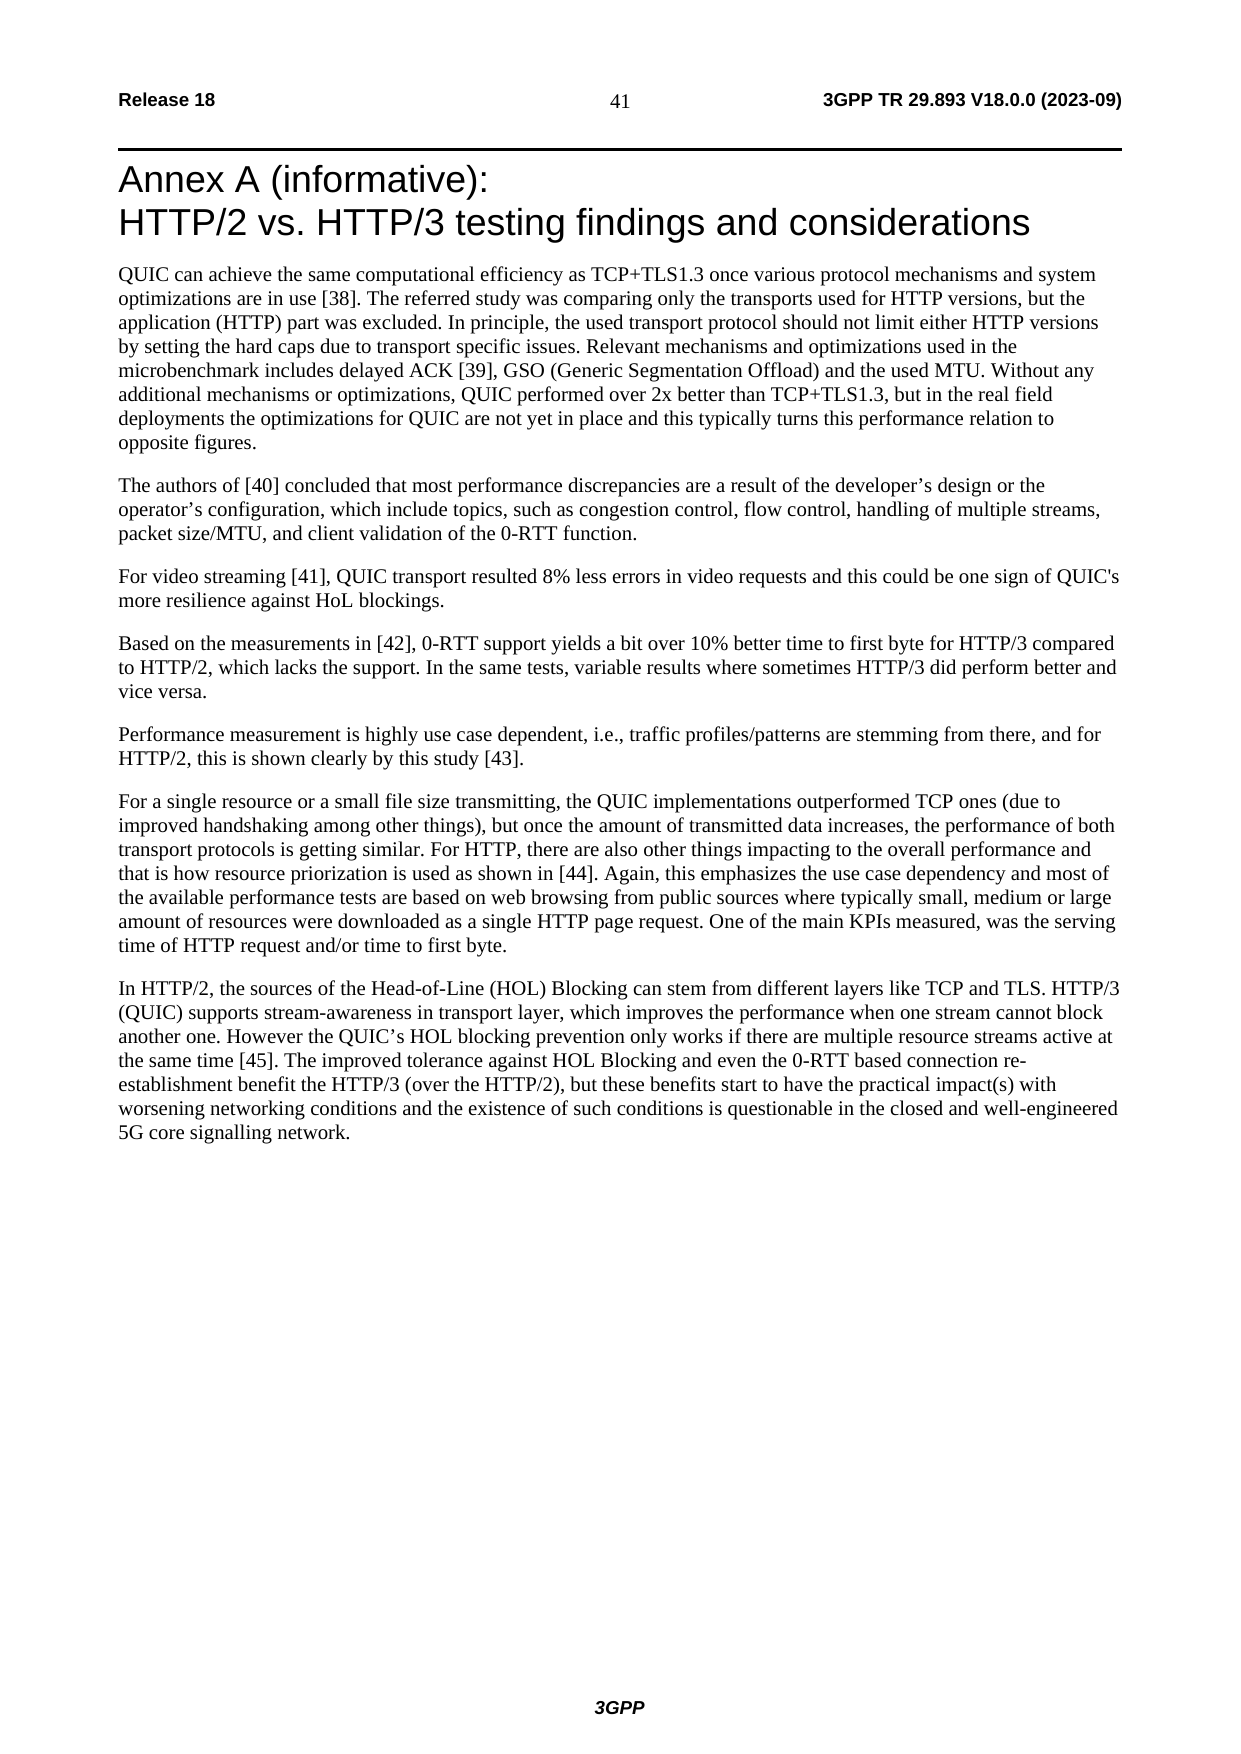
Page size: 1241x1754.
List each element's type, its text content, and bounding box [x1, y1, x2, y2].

text Performance measurement is highly use case dependent, i.e., traffic profiles/patterns are stemming from there, and for HTTP/2, this is shown clearly by this study [43]. [118, 722, 1122, 770]
text In HTTP/2, the sources of the Head-of-Line (HOL) Blocking can stem from different layers like TCP and TLS. HTTP/3 (QUIC) supports stream-awareness in transport layer, which improves the performance when one stream cannot block another one. However the QUIC’s HOL blocking prevention only works if there are multiple resource streams active at the same time [45]. The improved tolerance against HOL Blocking and even the 0-RTT based connection re-establishment benefit the HTTP/3 (over the HTTP/2), but these benefits start to have the practical impact(s) with worsening networking conditions and the existence of such conditions is questionable in the closed and well-engineered 5G core signalling network. [118, 976, 1122, 1144]
subtitle Annex A (informative): HTTP/2 vs. HTTP/3 testing findings and considerations [118, 151, 1122, 243]
text The authors of [40] concluded that most performance discrepancies are a result of the developer’s design or the operator’s configuration, which include topics, such as congestion control, flow control, handling of multiple streams, packet size/MTU, and client validation of the 0-RTT function. [118, 473, 1122, 545]
text For a single resource or a small file size transmitting, the QUIC implementations outperformed TCP ones (due to improved handshaking among other things), but once the amount of transmitted data increases, the performance of both transport protocols is getting similar. For HTTP, there are also other things impacting to the overall performance and that is how resource priorization is used as shown in [44]. Again, this emphasizes the use case dependency and most of the available performance tests are based on web browsing from public sources where typically small, medium or large amount of resources were downloaded as a single HTTP page request. One of the main KPIs measured, was the serving time of HTTP request and/or time to first byte. [118, 789, 1122, 957]
text For video streaming [41], QUIC transport resulted 8% less errors in video requests and this could be one sign of QUIC's more resilience against HoL blockings. [118, 564, 1122, 612]
text QUIC can achieve the same computational efficiency as TCP+TLS1.3 once various protocol mechanisms and system optimizations are in use [38]. The referred study was comparing only the transports used for HTTP versions, but the application (HTTP) part was excluded. In principle, the used transport protocol should not limit either HTTP versions by setting the hard caps due to transport specific issues. Relevant mechanisms and optimizations used in the microbenchmark includes delayed ACK [39], GSO (Generic Segmentation Offload) and the used MTU. Without any additional mechanisms or optimizations, QUIC performed over 2x better than TCP+TLS1.3, but in the real field deployments the optimizations for QUIC are not yet in place and this typically turns this performance relation to opposite figures. [118, 262, 1122, 454]
text Based on the measurements in [42], 0-RTT support yields a bit over 10% better time to first byte for HTTP/3 compared to HTTP/2, which lacks the support. In the same tests, variable results where sometimes HTTP/3 did perform better and vice versa. [118, 631, 1122, 703]
